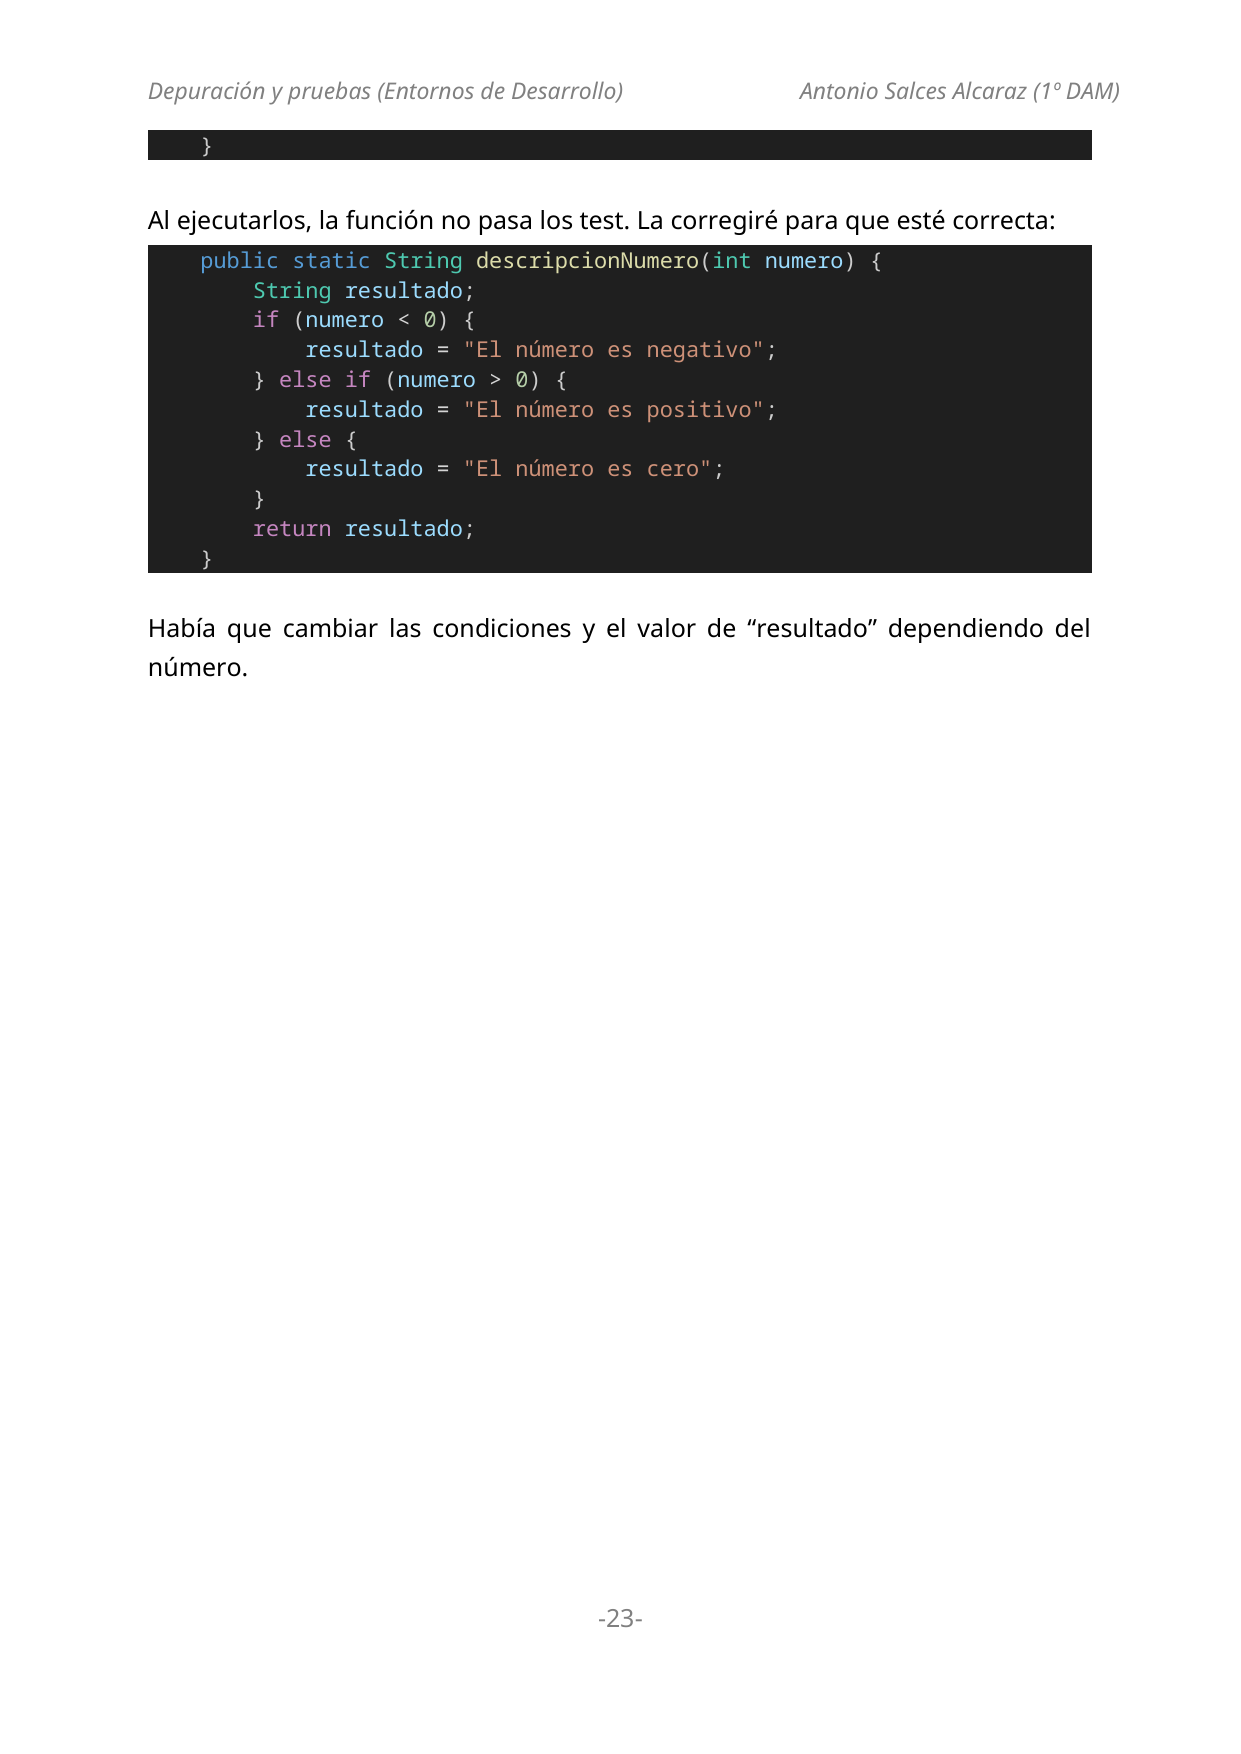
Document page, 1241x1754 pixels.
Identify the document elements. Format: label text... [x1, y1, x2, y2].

text } else { [148, 424, 1092, 453]
text Al ejecutarlos, la función no pasa los test. La corregiré para que esté correcta: [148, 202, 1092, 236]
text return resultado; [148, 513, 1092, 543]
text public static String descripcionNumero(int numero) { [148, 245, 1092, 275]
text resultado = "El número es positivo"; [148, 394, 1092, 424]
text } [148, 130, 1092, 160]
text } else if (numero > 0) { [148, 364, 1092, 394]
text Había que cambiar las condiciones y el valor de “resultado” dependiendo del número. [148, 610, 1092, 684]
text if (numero < 0) { [148, 304, 1092, 334]
text } [148, 483, 1092, 513]
text resultado = "El número es negativo"; [148, 334, 1092, 364]
text resultado = "El número es cero"; [148, 453, 1092, 483]
text } [148, 543, 1092, 573]
text String resultado; [148, 275, 1092, 304]
